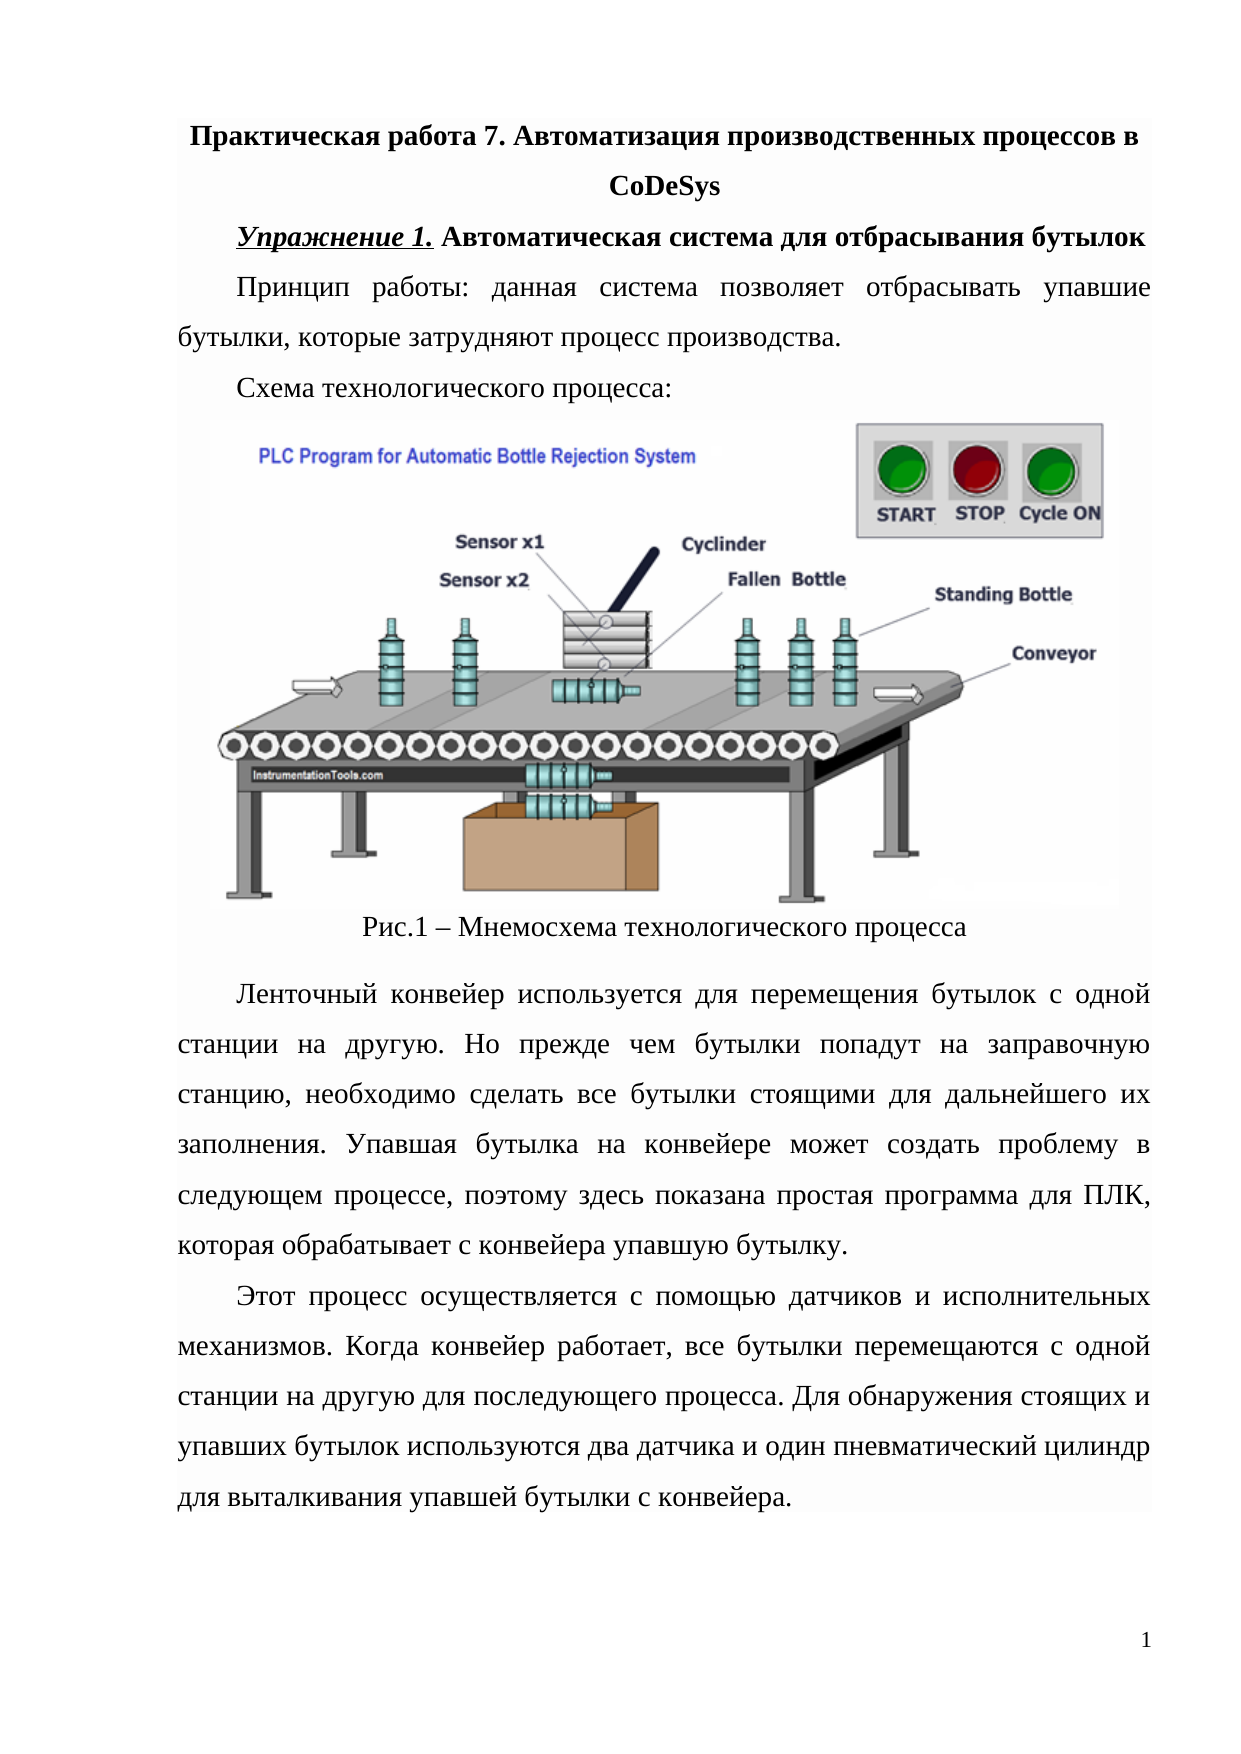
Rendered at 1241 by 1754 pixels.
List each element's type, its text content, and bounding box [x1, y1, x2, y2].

text Схема технологического процесса: [177, 370, 1152, 403]
text Рис.1 – Мнемосхема технологического процесса [177, 909, 1152, 942]
text Упражнение 1. Автоматическая система для отбрасывания бутылок [177, 219, 1152, 252]
text Ленточный конвейер используется для перемещения бутылок с одной станции на другую. Но прежде чем бутылки попадут на заправочную станцию, необходимо сделать все бутылки стоящими для дальнейшего их заполнения. Упавшая бутылка на конвейере может создать проблему в следующем процессе, поэтому здесь показана простая программа для ПЛК, которая обрабатывает с конвейера упавшую бутылку. [177, 976, 1152, 1261]
text Принцип работы: данная система позволяет отбрасывать упавшие бутылки, которые затрудняют процесс производства. [177, 269, 1152, 353]
picture [209, 420, 1120, 909]
text Практическая работа 7. Автоматизация производственных процессов в CoDeSys [177, 118, 1152, 202]
text Этот процесс осуществляется с помощью датчиков и исполнительных механизмов. Когда конвейер работает, все бутылки перемещаются с одной станции на другую для последующего процесса. Для обнаружения стоящих и упавших бутылок используются два датчика и один пневматический цилиндр для выталкивания упавшей бутылки с конвейера. [177, 1278, 1152, 1512]
